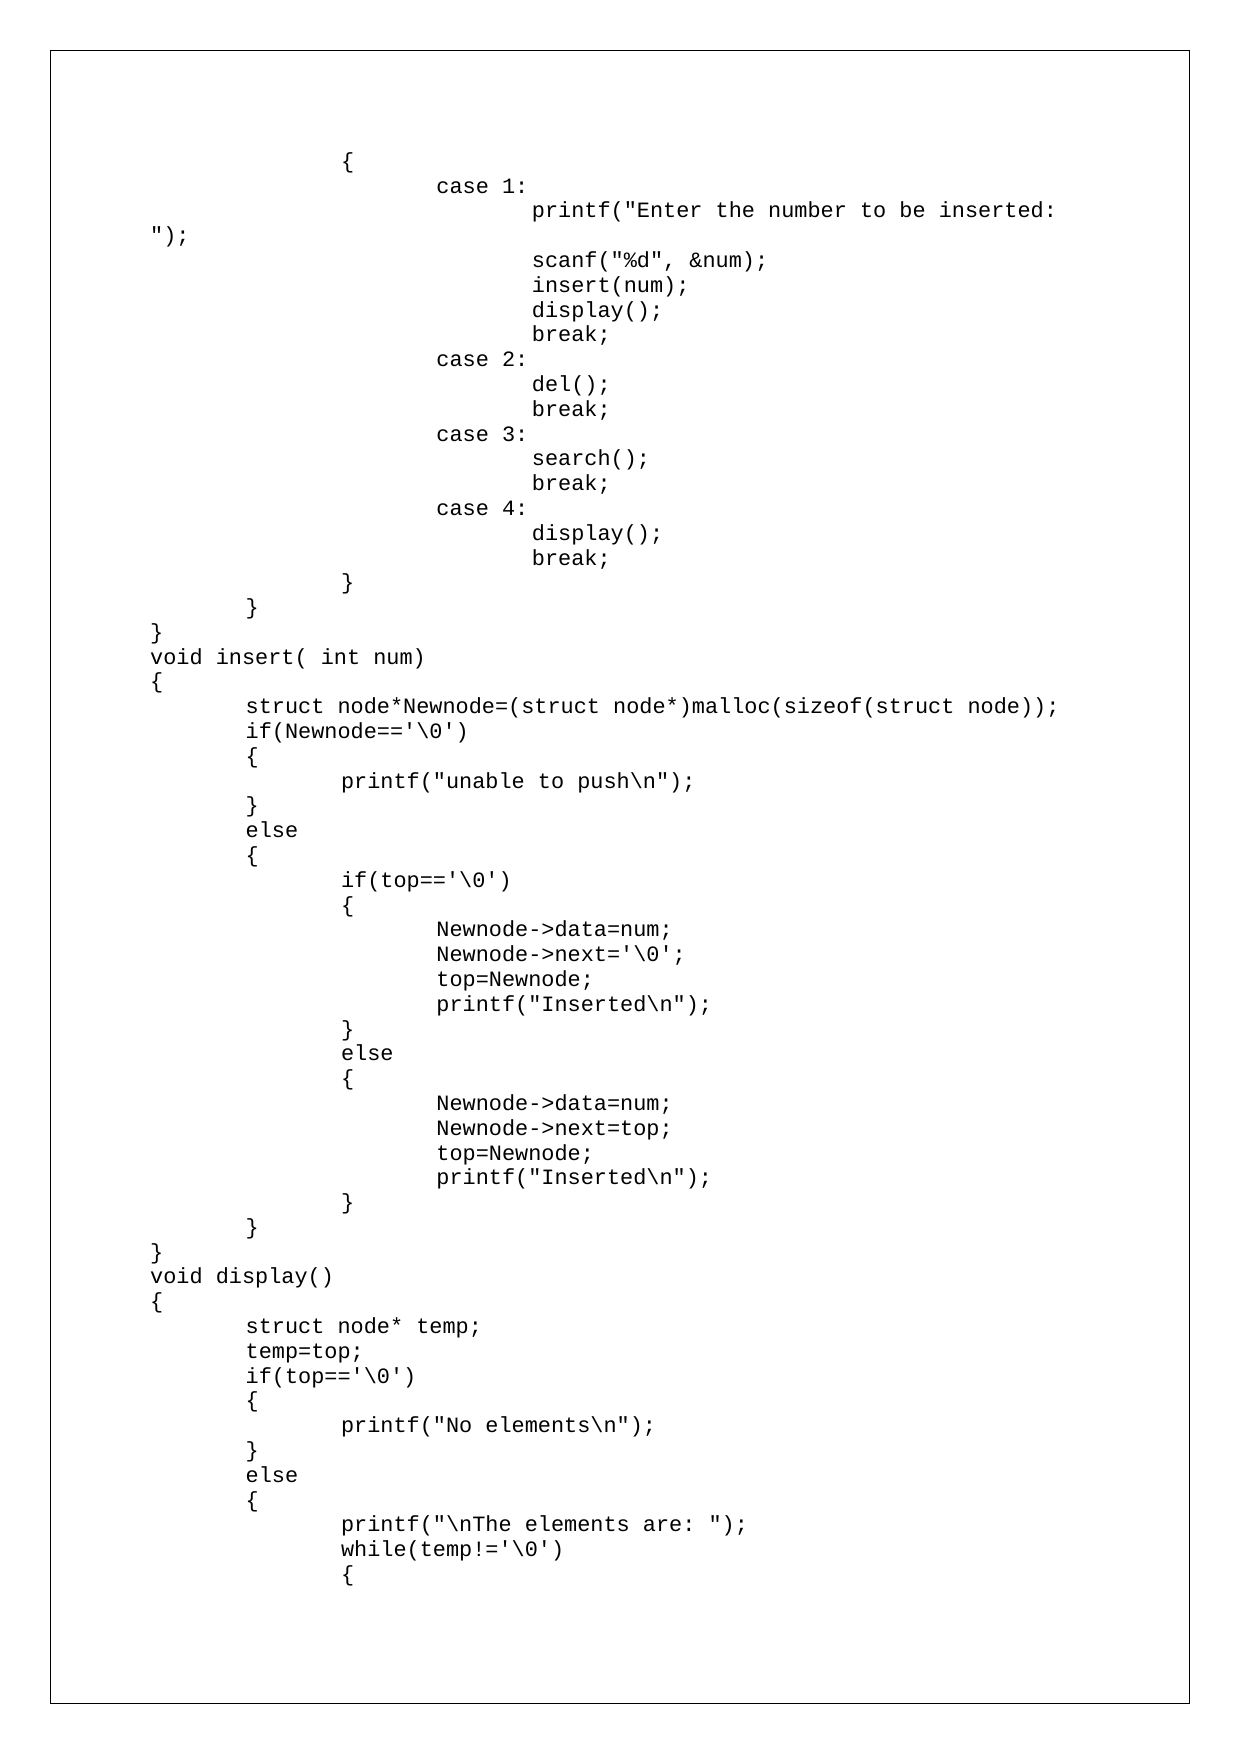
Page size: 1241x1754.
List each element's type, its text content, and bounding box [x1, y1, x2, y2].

text } [150, 1018, 1090, 1042]
text } [150, 1439, 1090, 1464]
text break; [150, 398, 1090, 423]
text top=Newnode; [150, 968, 1090, 993]
text } [150, 571, 1090, 596]
text } [150, 794, 1090, 819]
text search(); [150, 447, 1090, 472]
text del(); [150, 373, 1090, 398]
text { [150, 894, 1090, 918]
text { [150, 1389, 1090, 1414]
text case 1: [150, 175, 1090, 199]
text { [150, 671, 1090, 695]
text } [150, 1241, 1090, 1266]
text void insert( int num) [150, 646, 1090, 671]
text Newnode->data=num; [150, 1092, 1090, 1117]
text { [150, 1563, 1090, 1588]
text { [150, 745, 1090, 770]
text { [150, 150, 1090, 175]
text case 4: [150, 497, 1090, 522]
text break; [150, 323, 1090, 348]
text scanf("%d", &num); [150, 249, 1090, 274]
text case 2: [150, 348, 1090, 373]
text { [150, 844, 1090, 869]
text case 3: [150, 423, 1090, 447]
text struct node*Newnode=(struct node*)malloc(sizeof(struct node)); [150, 695, 1090, 720]
text if(top=='\0') [150, 869, 1090, 894]
text } [150, 621, 1090, 646]
text if(Newnode=='\0') [150, 720, 1090, 745]
text printf("\nThe elements are: "); [150, 1513, 1090, 1538]
text break; [150, 547, 1090, 571]
text display(); [150, 522, 1090, 547]
text top=Newnode; [150, 1142, 1090, 1166]
text display(); [150, 299, 1090, 323]
text Newnode->data=num; [150, 918, 1090, 943]
text } [150, 1216, 1090, 1241]
text struct node* temp; [150, 1315, 1090, 1340]
text printf("Inserted\n"); [150, 1166, 1090, 1191]
text printf("Enter the number to be inserted: "); [150, 199, 1090, 249]
text if(top=='\0') [150, 1365, 1090, 1389]
text { [150, 1489, 1090, 1513]
text printf("No elements\n"); [150, 1414, 1090, 1439]
text } [150, 596, 1090, 621]
text temp=top; [150, 1340, 1090, 1365]
text while(temp!='\0') [150, 1538, 1090, 1563]
text { [150, 1067, 1090, 1092]
text printf("Inserted\n"); [150, 993, 1090, 1018]
text void display() [150, 1266, 1090, 1290]
text else [150, 1464, 1090, 1489]
text Newnode->next=top; [150, 1117, 1090, 1142]
text break; [150, 472, 1090, 497]
text else [150, 819, 1090, 844]
text else [150, 1042, 1090, 1067]
text Newnode->next='\0'; [150, 943, 1090, 968]
text printf("unable to push\n"); [150, 770, 1090, 794]
text insert(num); [150, 274, 1090, 299]
text } [150, 1191, 1090, 1216]
text { [150, 1290, 1090, 1315]
